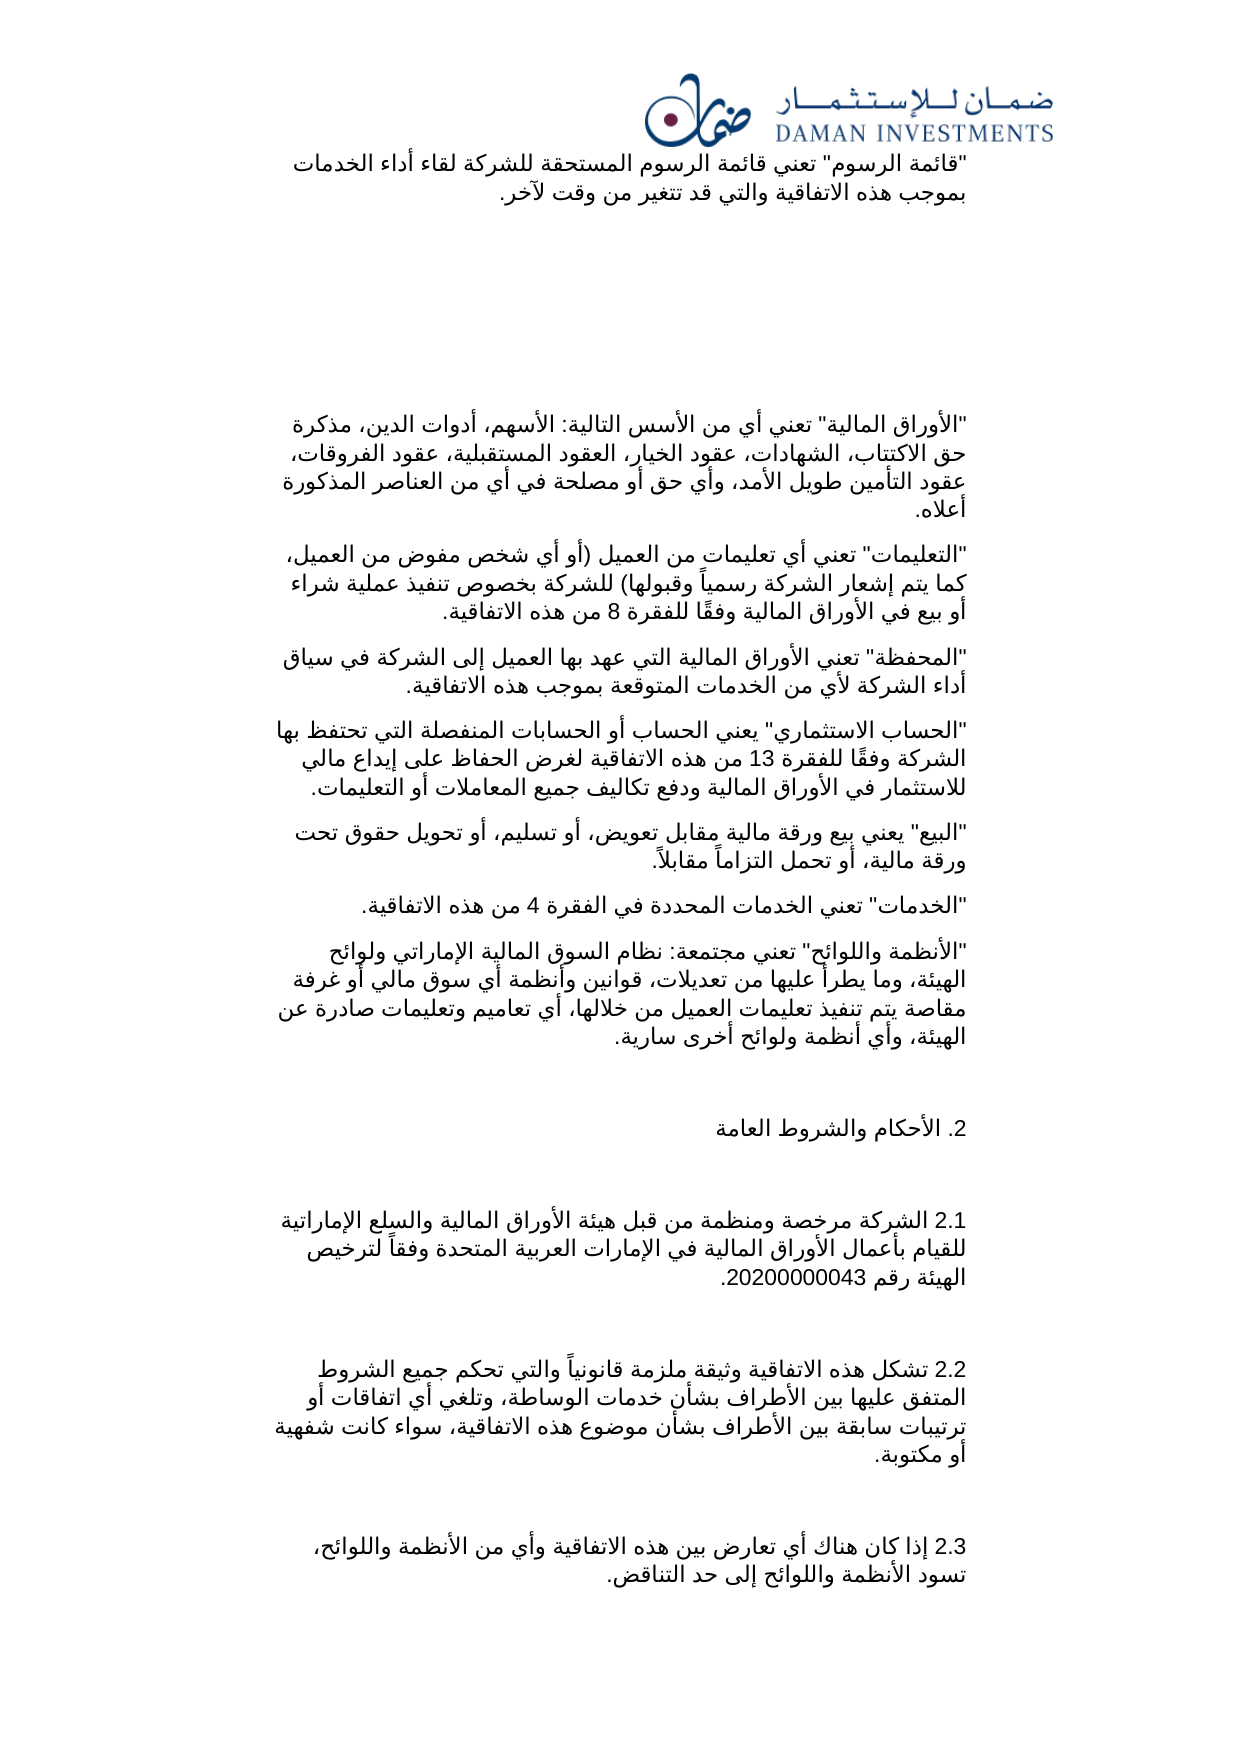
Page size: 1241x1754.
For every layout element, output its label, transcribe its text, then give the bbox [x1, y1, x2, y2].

text 2.1 الشركة مرخصة ومنظمة من قبل هيئة الأوراق المالية والسلع الإماراتية للقيام بأعمال الأوراق المالية في الإمارات العربية المتحدة وفقاً لترخيص الهيئة رقم 20200000043. [267, 1207, 967, 1290]
text "الأوراق المالية" تعني أي من الأسس التالية: الأسهم، أدوات الدين، مذكرة حق الاكتتاب، الشهادات، عقود الخيار، العقود المستقبلية، عقود الفروقات، عقود التأمين طويل الأمد، وأي حق أو مصلحة في أي من العناصر المذكورة أعلاه. [267, 411, 967, 523]
text "المحفظة" تعني الأوراق المالية التي عهد بها العميل إلى الشركة في سياق أداء الشركة لأي من الخدمات المتوقعة بموجب هذه الاتفاقية. [267, 643, 967, 698]
text 2. الأحكام والشروط العامة [267, 1115, 967, 1141]
text "قائمة الرسوم" تعني قائمة الرسوم المستحقة للشركة لقاء أداء الخدمات بموجب هذه الاتفاقية والتي قد تتغير من وقت لآخر. [267, 150, 967, 205]
text "التعليمات" تعني أي تعليمات من العميل (أو أي شخص مفوض من العميل، كما يتم إشعار الشركة رسمياً وقبولها) للشركة بخصوص تنفيذ عملية شراء أو بيع في الأوراق المالية وفقًا للفقرة 8 من هذه الاتفاقية. [267, 541, 967, 625]
text "البيع" يعني بيع ورقة مالية مقابل تعويض، أو تسليم، أو تحويل حقوق تحت ورقة مالية، أو تحمل التزاماً مقابلاً. [267, 819, 967, 874]
picture [644, 73, 1053, 148]
text "الحساب الاستثماري" يعني الحساب أو الحسابات المنفصلة التي تحتفظ بها الشركة وفقًا للفقرة 13 من هذه الاتفاقية لغرض الحفاظ على إيداع مالي للاستثمار في الأوراق المالية ودفع تكاليف جميع المعاملات أو التعليمات. [267, 717, 967, 800]
text 2.3 إذا كان هناك أي تعارض بين هذه الاتفاقية وأي من الأنظمة واللوائح، تسود الأنظمة واللوائح إلى حد التناقض. [267, 1533, 967, 1588]
text "الأنظمة واللوائح" تعني مجتمعة: نظام السوق المالية الإماراتي ولوائح الهيئة، وما يطرأ عليها من تعديلات، قوانين وأنظمة أي سوق مالي أو غرفة مقاصة يتم تنفيذ تعليمات العميل من خلالها، أي تعاميم وتعليمات صادرة عن الهيئة، وأي أنظمة ولوائح أخرى سارية. [267, 938, 967, 1049]
text "الخدمات" تعني الخدمات المحددة في الفقرة 4 من هذه الاتفاقية. [267, 892, 967, 919]
text 2.2 تشكل هذه الاتفاقية وثيقة ملزمة قانونياً والتي تحكم جميع الشروط المتفق عليها بين الأطراف بشأن خدمات الوساطة، وتلغي أي اتفاقات أو ترتيبات سابقة بين الأطراف بشأن موضوع هذه الاتفاقية، سواء كانت شفهية أو مكتوبة. [267, 1356, 967, 1467]
